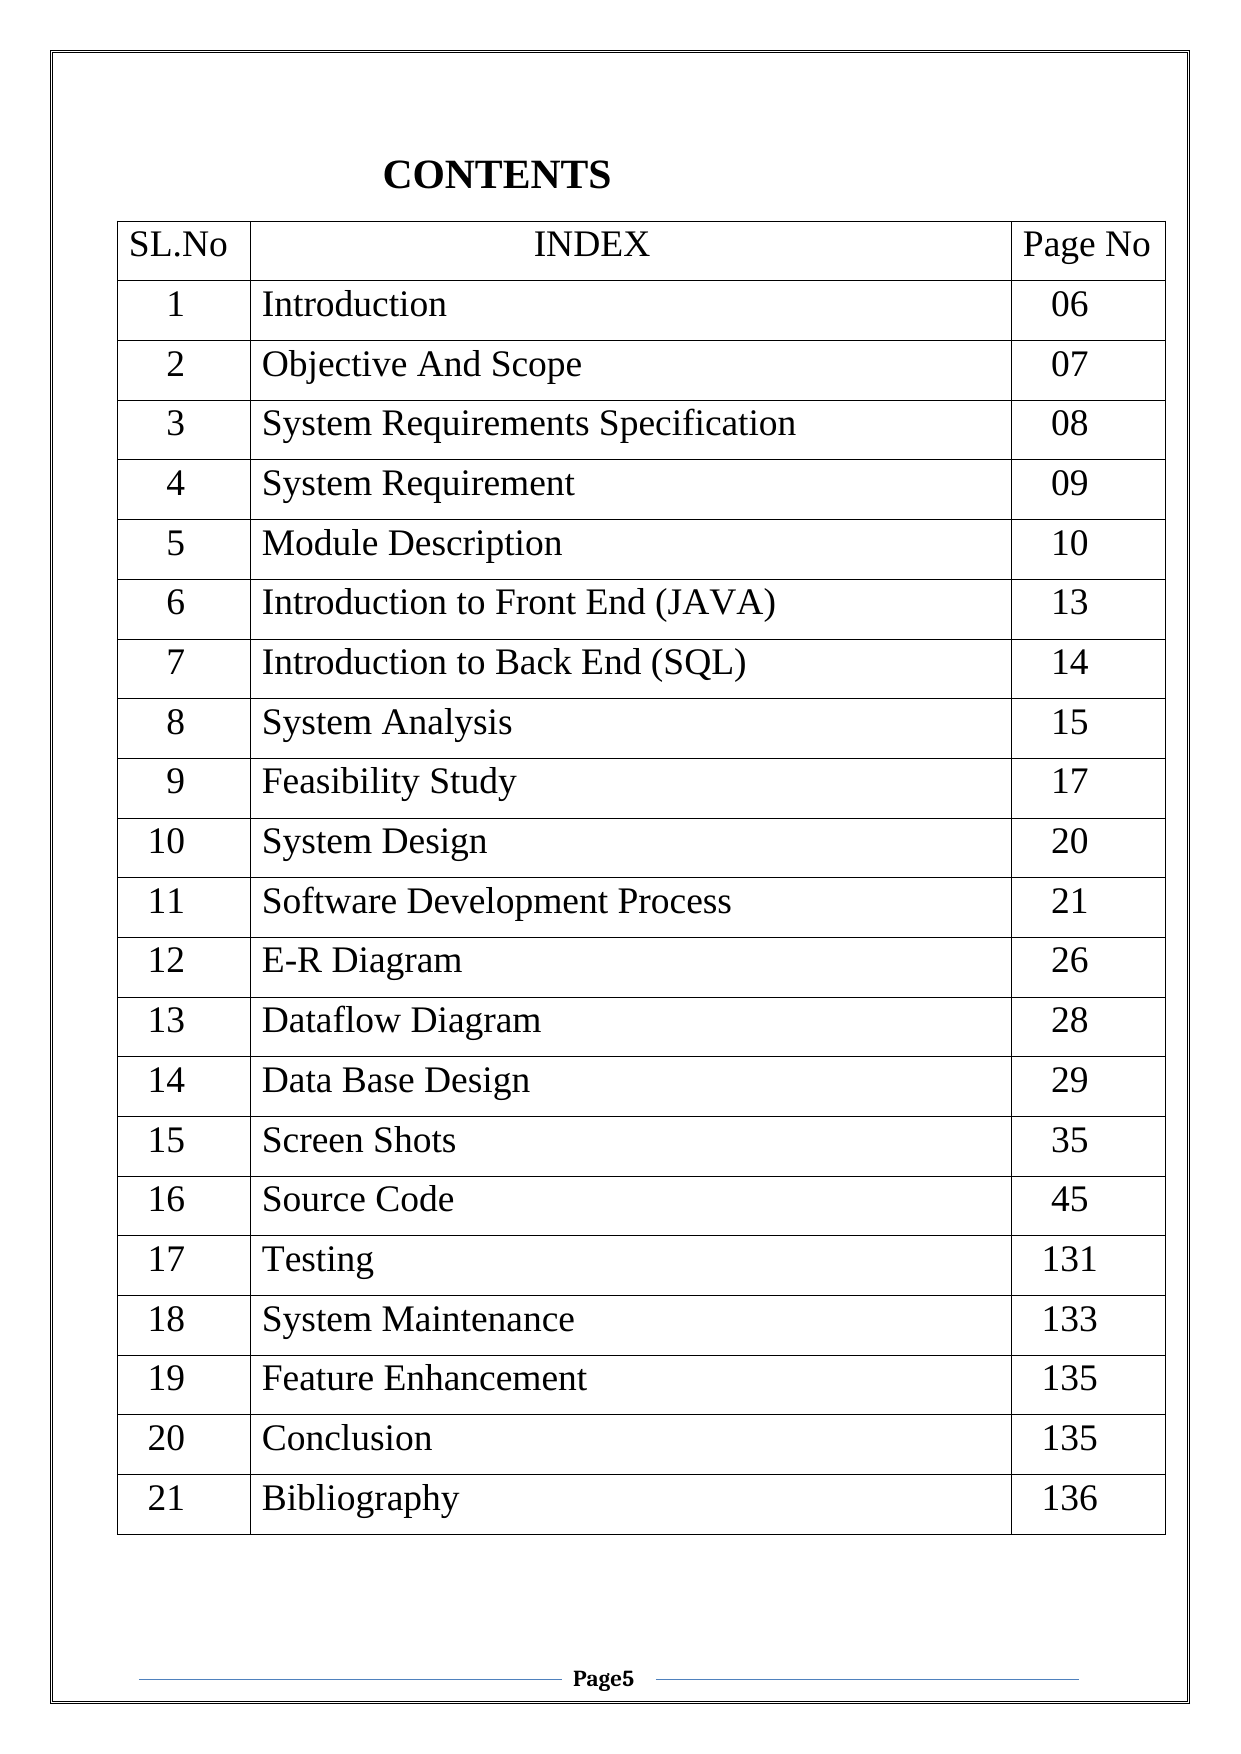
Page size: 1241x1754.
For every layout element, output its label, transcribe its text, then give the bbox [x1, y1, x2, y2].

table_cell 2 [118, 341, 250, 400]
table_cell E-R Diagram [251, 938, 1011, 997]
table_cell Bibliography [251, 1475, 1011, 1534]
table_cell 18 [118, 1296, 250, 1355]
table_cell 7 [118, 640, 250, 698]
table_cell 135 [1012, 1415, 1165, 1474]
table_cell 08 [1012, 401, 1165, 459]
table_header INDEX [251, 222, 1011, 280]
table_cell 21 [118, 1475, 250, 1534]
table_cell System Requirement [251, 460, 1011, 519]
table_cell 06 [1012, 281, 1165, 340]
table_cell 13 [118, 998, 250, 1056]
table_cell 10 [1012, 520, 1165, 579]
table_cell 16 [118, 1177, 250, 1235]
table_cell Data Base Design [251, 1057, 1011, 1116]
table_cell Introduction to Back End (SQL) [251, 640, 1011, 698]
table_cell 15 [1012, 699, 1165, 758]
table_cell 17 [118, 1236, 250, 1295]
table_cell System Analysis [251, 699, 1011, 758]
text CONTENTS [375, 150, 1090, 198]
table_cell 20 [1012, 819, 1165, 877]
table_cell Objective And Scope [251, 341, 1011, 400]
table_cell System Requirements Specification [251, 401, 1011, 459]
table_cell 09 [1012, 460, 1165, 519]
table_header SL.No [118, 222, 250, 280]
table_cell 3 [118, 401, 250, 459]
table_cell Introduction to Front End (JAVA) [251, 580, 1011, 638]
table_cell 133 [1012, 1296, 1165, 1355]
table_cell 8 [118, 699, 250, 758]
table_cell 6 [118, 580, 250, 638]
table_header Page No [1012, 222, 1165, 280]
table_cell 4 [118, 460, 250, 519]
table_cell Introduction [251, 281, 1011, 340]
table_cell 19 [118, 1356, 250, 1414]
table_cell 131 [1012, 1236, 1165, 1295]
table_cell 26 [1012, 938, 1165, 997]
table_cell Screen Shots [251, 1117, 1011, 1176]
table_cell 14 [118, 1057, 250, 1116]
table_cell 07 [1012, 341, 1165, 400]
table_cell Module Description [251, 520, 1011, 579]
table_cell 45 [1012, 1177, 1165, 1235]
table_cell 136 [1012, 1475, 1165, 1534]
table_cell Testing [251, 1236, 1011, 1295]
table_cell 14 [1012, 640, 1165, 698]
table_cell Source Code [251, 1177, 1011, 1235]
table_cell 15 [118, 1117, 250, 1176]
table_cell 17 [1012, 759, 1165, 817]
table_cell 135 [1012, 1356, 1165, 1414]
table_cell 28 [1012, 998, 1165, 1056]
table_cell 12 [118, 938, 250, 997]
table_cell 5 [118, 520, 250, 579]
table_cell Software Development Process [251, 878, 1011, 937]
table_cell Feature Enhancement [251, 1356, 1011, 1414]
table_cell 29 [1012, 1057, 1165, 1116]
table_cell 1 [118, 281, 250, 340]
table_cell 20 [118, 1415, 250, 1474]
table_cell 13 [1012, 580, 1165, 638]
table_cell 35 [1012, 1117, 1165, 1176]
table_cell System Design [251, 819, 1011, 877]
table_cell 11 [118, 878, 250, 937]
table_cell System Maintenance [251, 1296, 1011, 1355]
table_cell 21 [1012, 878, 1165, 937]
table_cell Dataflow Diagram [251, 998, 1011, 1056]
table_cell 9 [118, 759, 250, 817]
table_cell Feasibility Study [251, 759, 1011, 817]
table_cell 10 [118, 819, 250, 877]
table_cell Conclusion [251, 1415, 1011, 1474]
